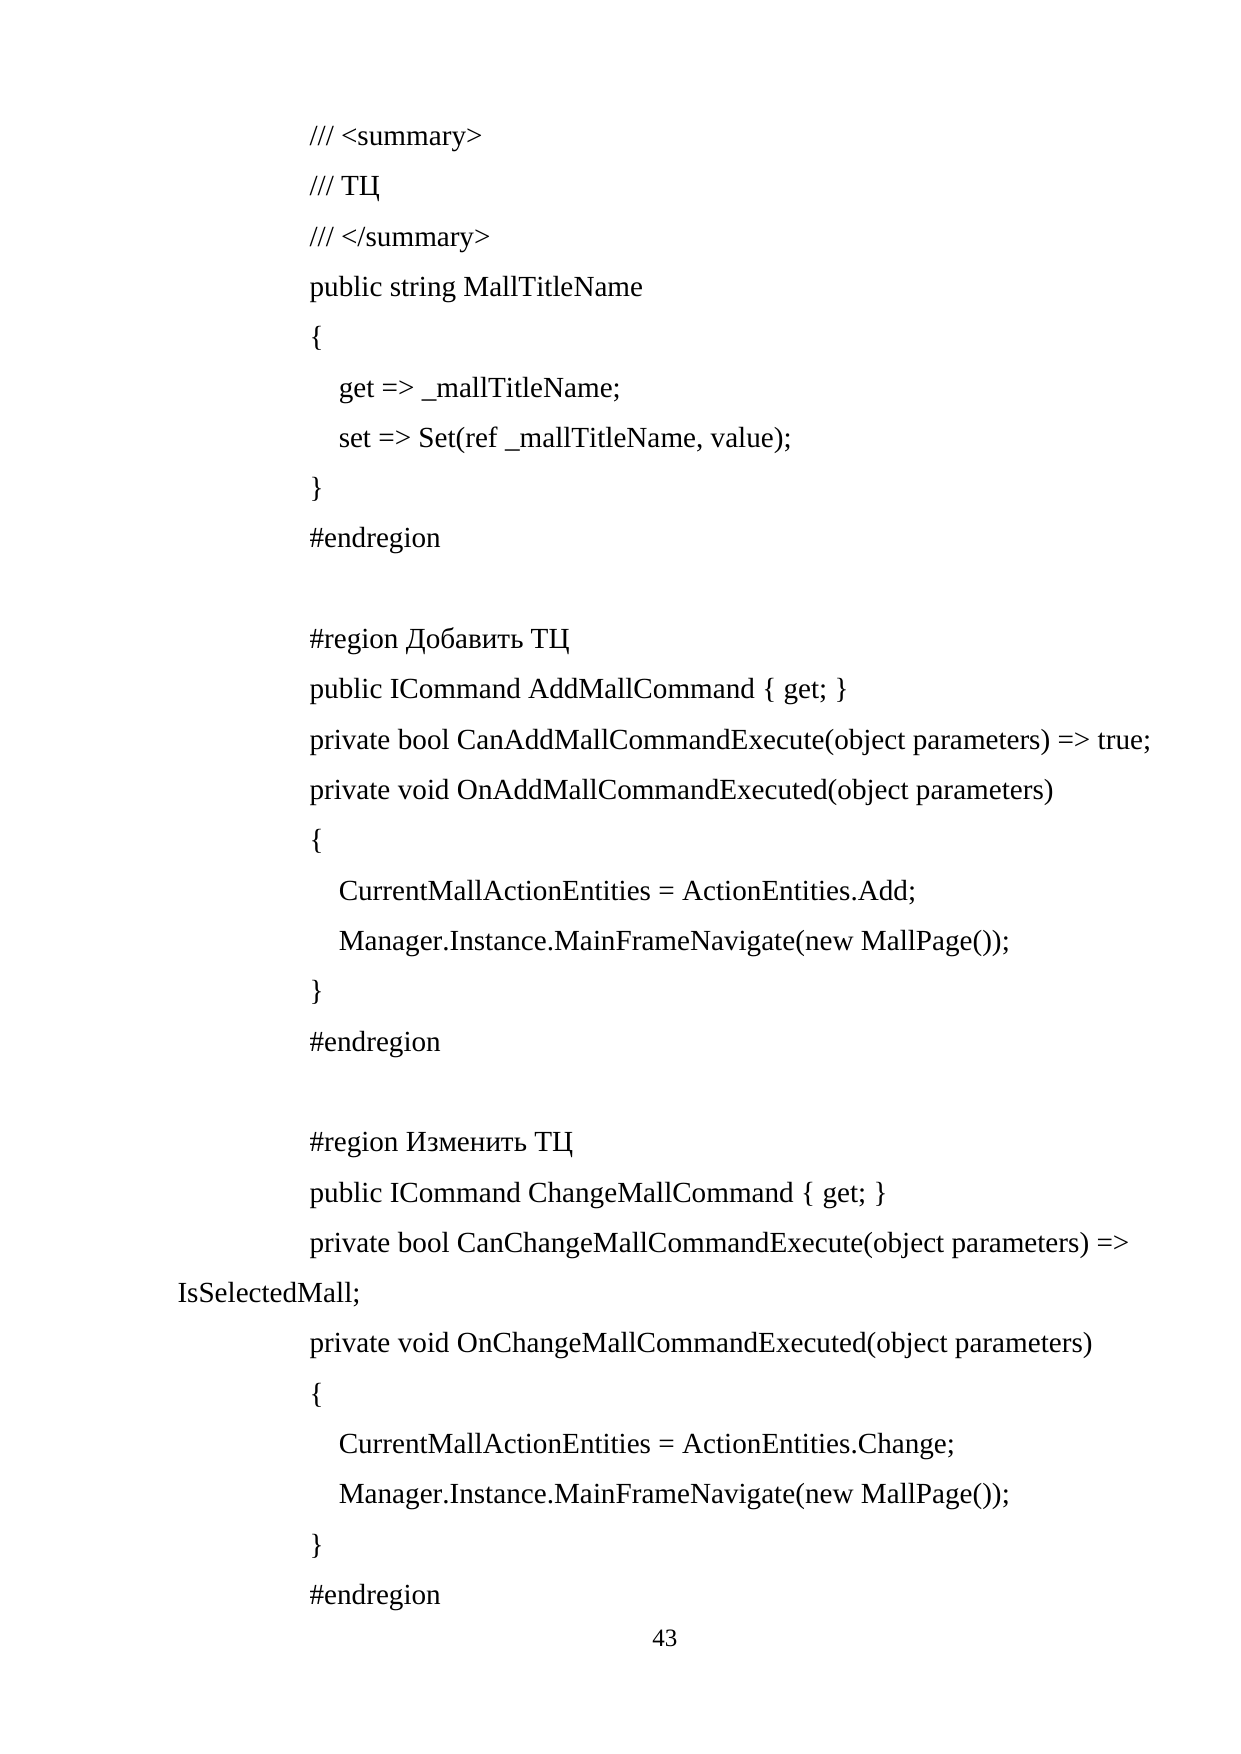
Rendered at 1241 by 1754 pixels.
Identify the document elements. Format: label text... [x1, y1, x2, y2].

text /// ТЦ [177, 168, 1152, 202]
text { [177, 319, 1152, 353]
text get => _mallTitleName; [177, 370, 1152, 403]
text private bool CanChangeMallCommandExecute(object parameters) => IsSelectedMall; [177, 1225, 1152, 1309]
text public string MallTitleName [177, 269, 1152, 303]
text #endregion [177, 1577, 1152, 1611]
text private void OnChangeMallCommandExecuted(object parameters) [177, 1326, 1152, 1359]
text #endregion [177, 1024, 1152, 1057]
text Manager.Instance.MainFrameNavigate(new MallPage()); [177, 1477, 1152, 1510]
text /// <summary> [177, 118, 1152, 152]
text CurrentMallActionEntities = ActionEntities.Change; [177, 1426, 1152, 1460]
text /// </summary> [177, 219, 1152, 252]
text #region Добавить ТЦ [177, 621, 1152, 655]
text private bool CanAddMallCommandExecute(object parameters) => true; [177, 722, 1152, 755]
text #endregion [177, 521, 1152, 554]
text { [177, 1376, 1152, 1409]
text CurrentMallActionEntities = ActionEntities.Add; [177, 873, 1152, 906]
text } [177, 973, 1152, 1007]
text Manager.Instance.MainFrameNavigate(new MallPage()); [177, 923, 1152, 957]
text public ICommand AddMallCommand { get; } [177, 672, 1152, 705]
text private void OnAddMallCommandExecuted(object parameters) [177, 772, 1152, 806]
text set => Set(ref _mallTitleName, value); [177, 420, 1152, 453]
text } [177, 470, 1152, 504]
text #region Изменить ТЦ [177, 1124, 1152, 1158]
text { [177, 822, 1152, 856]
text } [177, 1527, 1152, 1560]
text public ICommand ChangeMallCommand { get; } [177, 1175, 1152, 1208]
